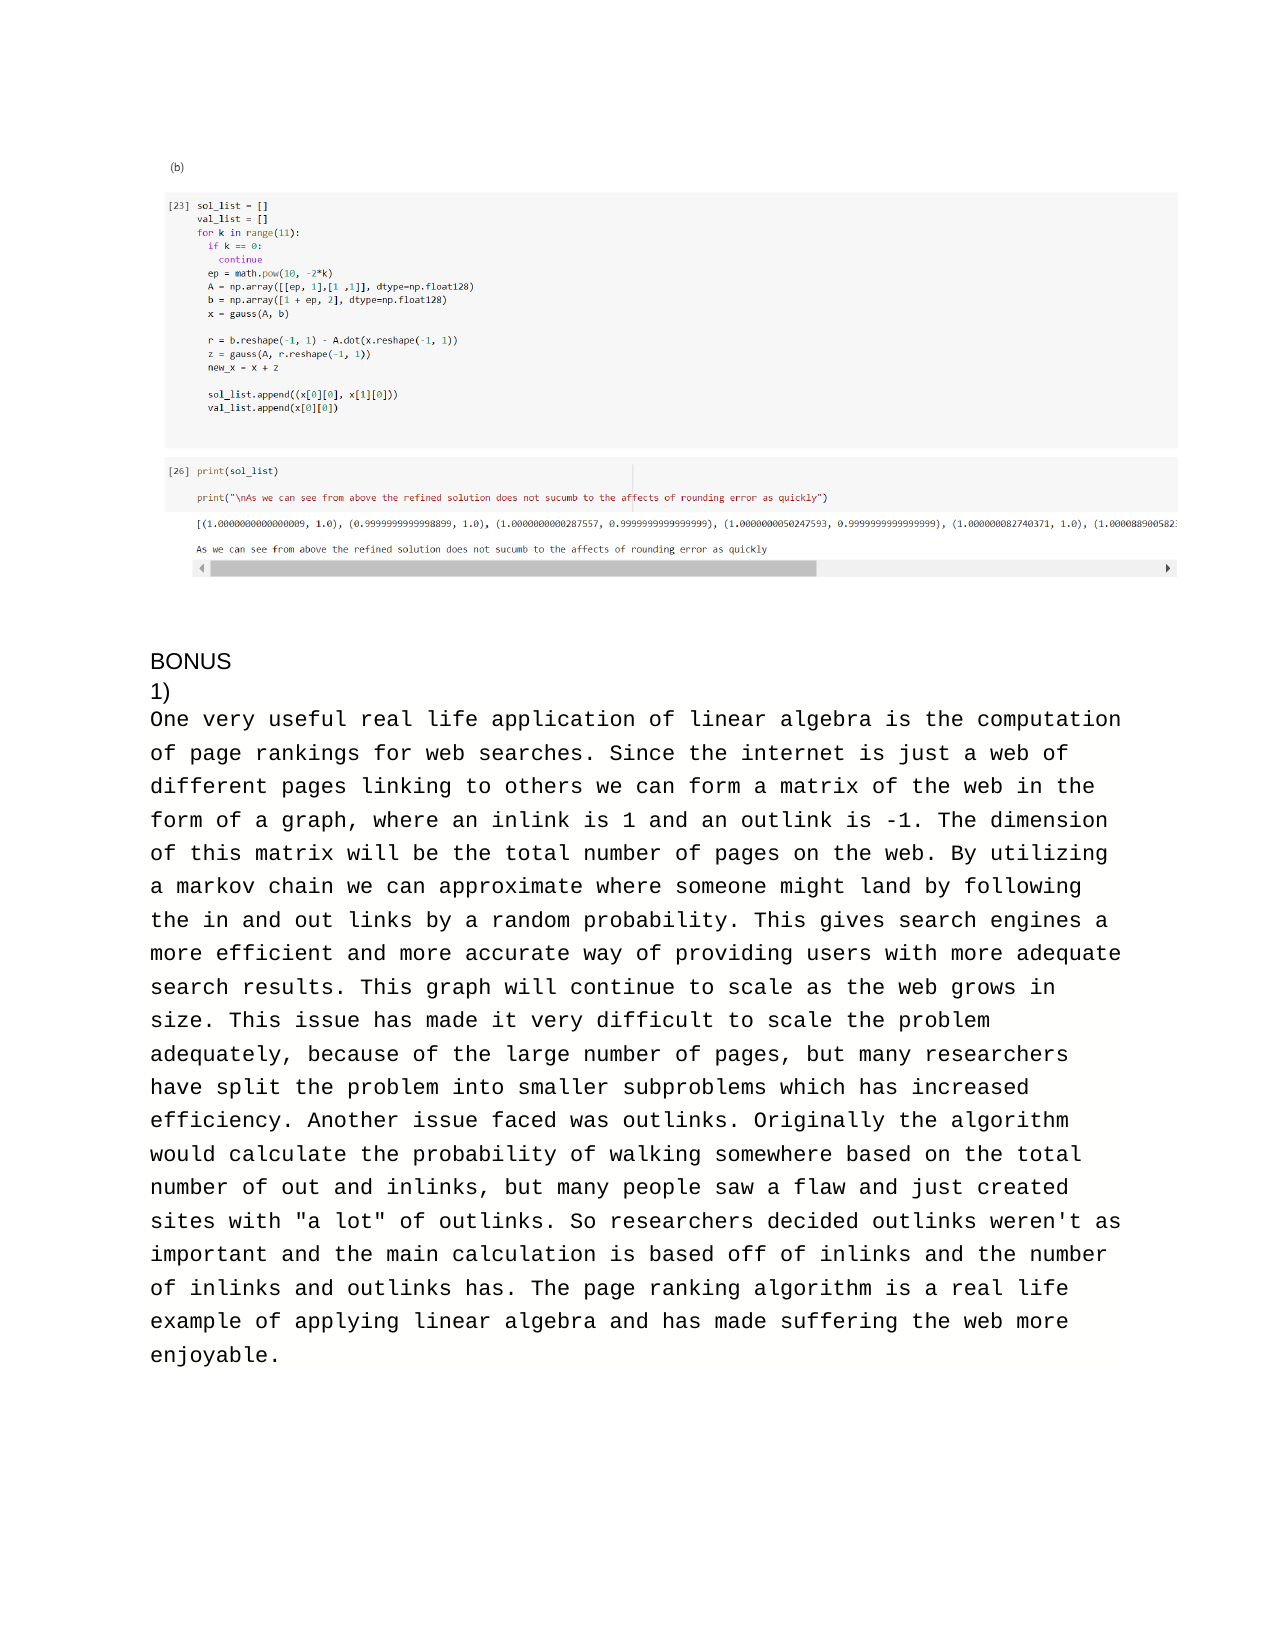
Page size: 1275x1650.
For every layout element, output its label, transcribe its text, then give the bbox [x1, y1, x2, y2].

picture [150, 150, 1180, 584]
text BONUS [150, 648, 1125, 674]
text 1) [150, 678, 1125, 704]
text One very useful real life application of linear algebra is the computation of page rankings for web searches. Since the internet is just a web of different pages linking to others we can form a matrix of the web in the form of a graph, where an inlink is 1 and an outlink is -1. The dimension of this matrix will be the total number of pages on the web. By utilizing a markov chain we can approximate where someone might land by following the in and out links by a random probability. This gives search engines a more efficient and more accurate way of providing users with more adequate search results. This graph will continue to scale as the web grows in size. This issue has made it very difficult to scale the problem adequately, because of the large number of pages, but many researchers have split the problem into smaller subproblems which has increased efficiency. Another issue faced was outlinks. Originally the algorithm would calculate the probability of walking somewhere based on the total number of out and inlinks, but many people saw a flaw and just created sites with "a lot" of outlinks. So researchers decided outlinks weren't as important and the main calculation is based off of inlinks and the number of inlinks and outlinks has. The page ranking algorithm is a real life example of applying linear algebra and has made suffering the web more enjoyable. [150, 708, 1125, 1368]
